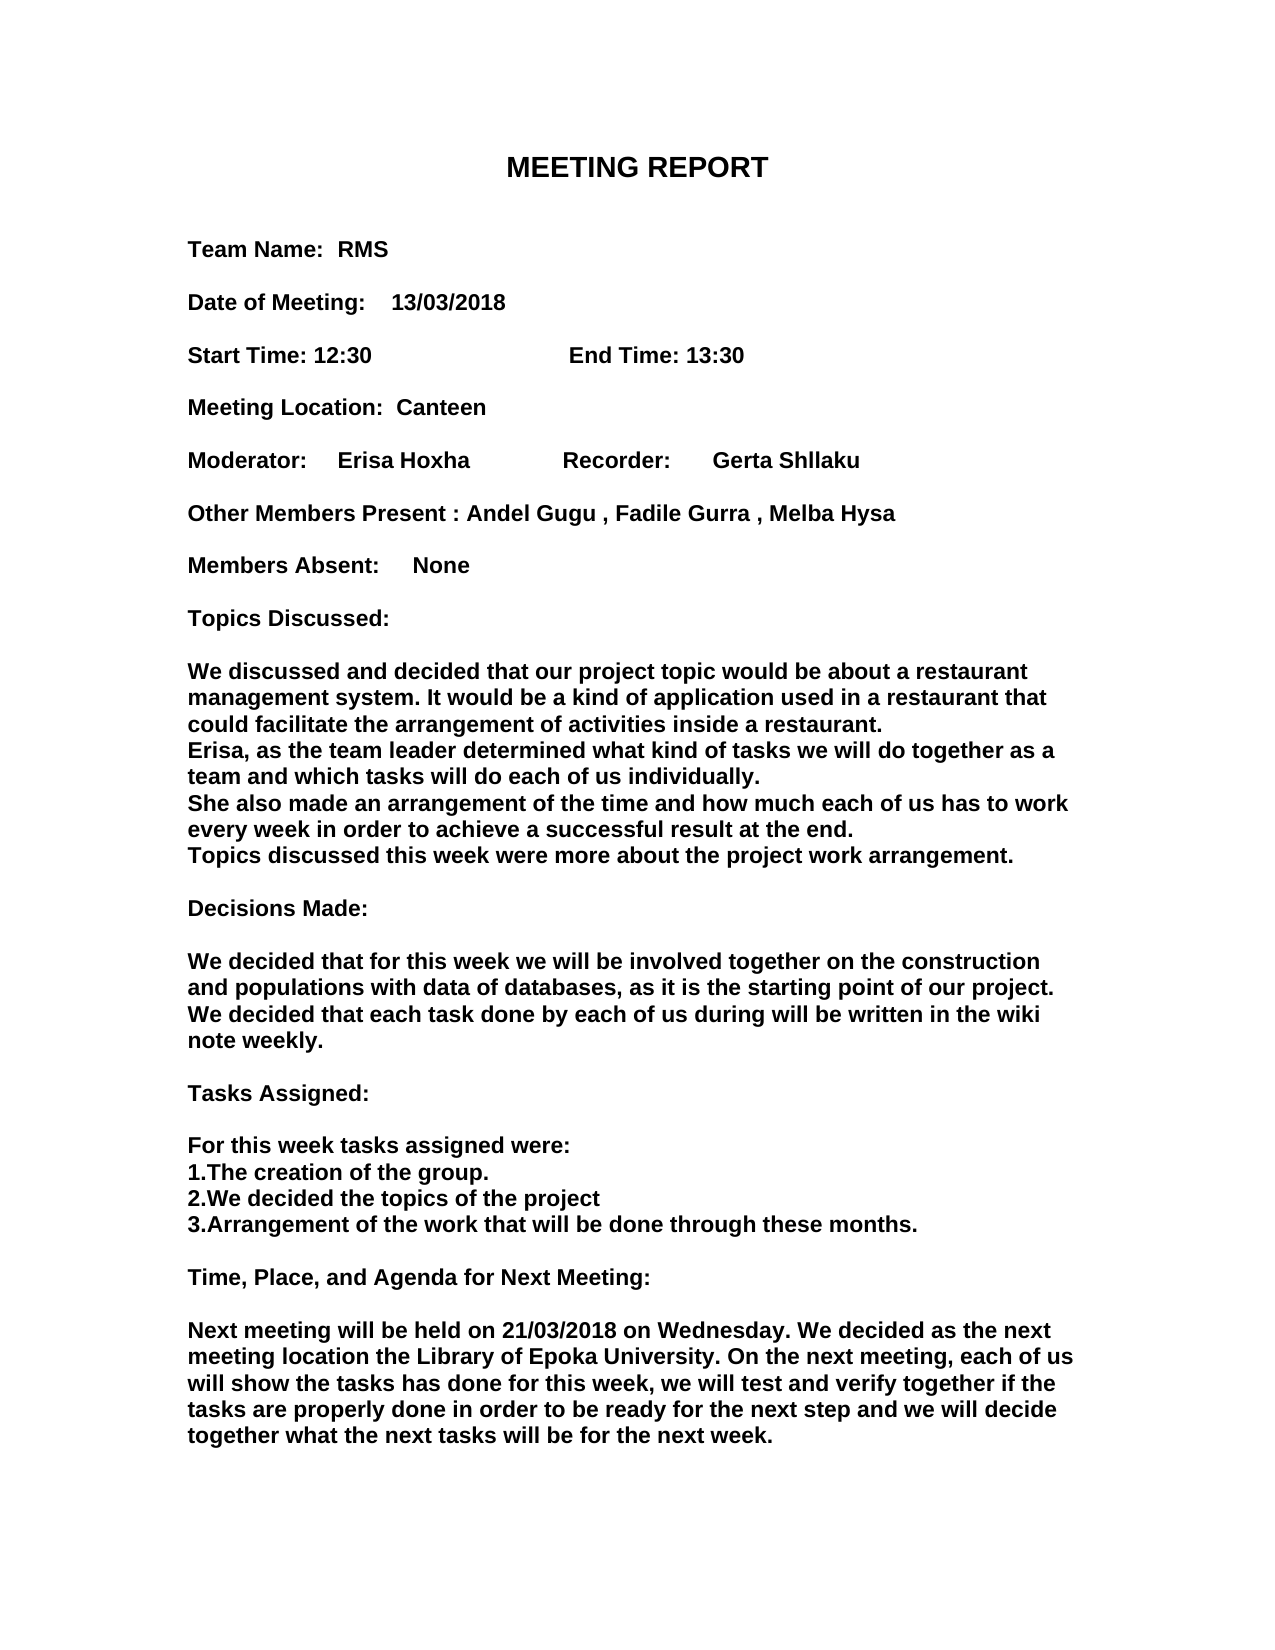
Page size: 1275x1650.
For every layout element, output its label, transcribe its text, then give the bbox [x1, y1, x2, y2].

text Moderator: Erisa Hoxha Recorder: Gerta Shllaku [187, 447, 1087, 473]
text Meeting Location: Canteen [187, 394, 1087, 421]
text We discussed and decided that our project topic would be about a restaurant management system. It would be a kind of application used in a restaurant that could facilitate the arrangement of activities inside a restaurant. [187, 658, 1087, 737]
text We decided that each task done by each of us during will be written in the wiki note weekly. [187, 1001, 1087, 1053]
text MEETING REPORT [187, 150, 1087, 183]
text Time, Place, and Agenda for Next Meeting: [187, 1264, 1087, 1290]
text 2.We decided the topics of the project [187, 1185, 1087, 1211]
text Next meeting will be held on 21/03/2018 on Wednesday. We decided as the next meeting location the Library of Epoka University. On the next meeting, each of us will show the tasks has done for this week, we will test and verify together if the tasks are properly done in order to be ready for the next step and we will decide together what the next tasks will be for the next week. [187, 1317, 1087, 1448]
text Topics Discussed: [187, 605, 1087, 632]
text Tasks Assigned: [187, 1079, 1087, 1106]
text 1.The creation of the group. [187, 1159, 1087, 1185]
text Decisions Made: [187, 895, 1087, 921]
text Team Name: RMS [187, 236, 1087, 263]
text Members Absent: None [187, 552, 1087, 579]
text Topics discussed this week were more about the project work arrangement. [187, 842, 1087, 869]
text Start Time: 12:30 End Time: 13:30 [187, 342, 1087, 368]
text 3.Arrangement of the work that will be done through these months. [187, 1211, 1087, 1238]
text Erisa, as the team leader determined what kind of tasks we will do together as a team and which tasks will do each of us individually. [187, 737, 1087, 790]
text Date of Meeting: 13/03/2018 [187, 289, 1087, 315]
text She also made an arrangement of the time and how much each of us has to work every week in order to achieve a successful result at the end. [187, 790, 1087, 842]
text We decided that for this week we will be involved together on the construction and populations with data of databases, as it is the starting point of our project. [187, 948, 1087, 1001]
text Other Members Present : Andel Gugu , Fadile Gurra , Melba Hysa [187, 500, 1087, 526]
text For this week tasks assigned were: [187, 1132, 1087, 1159]
